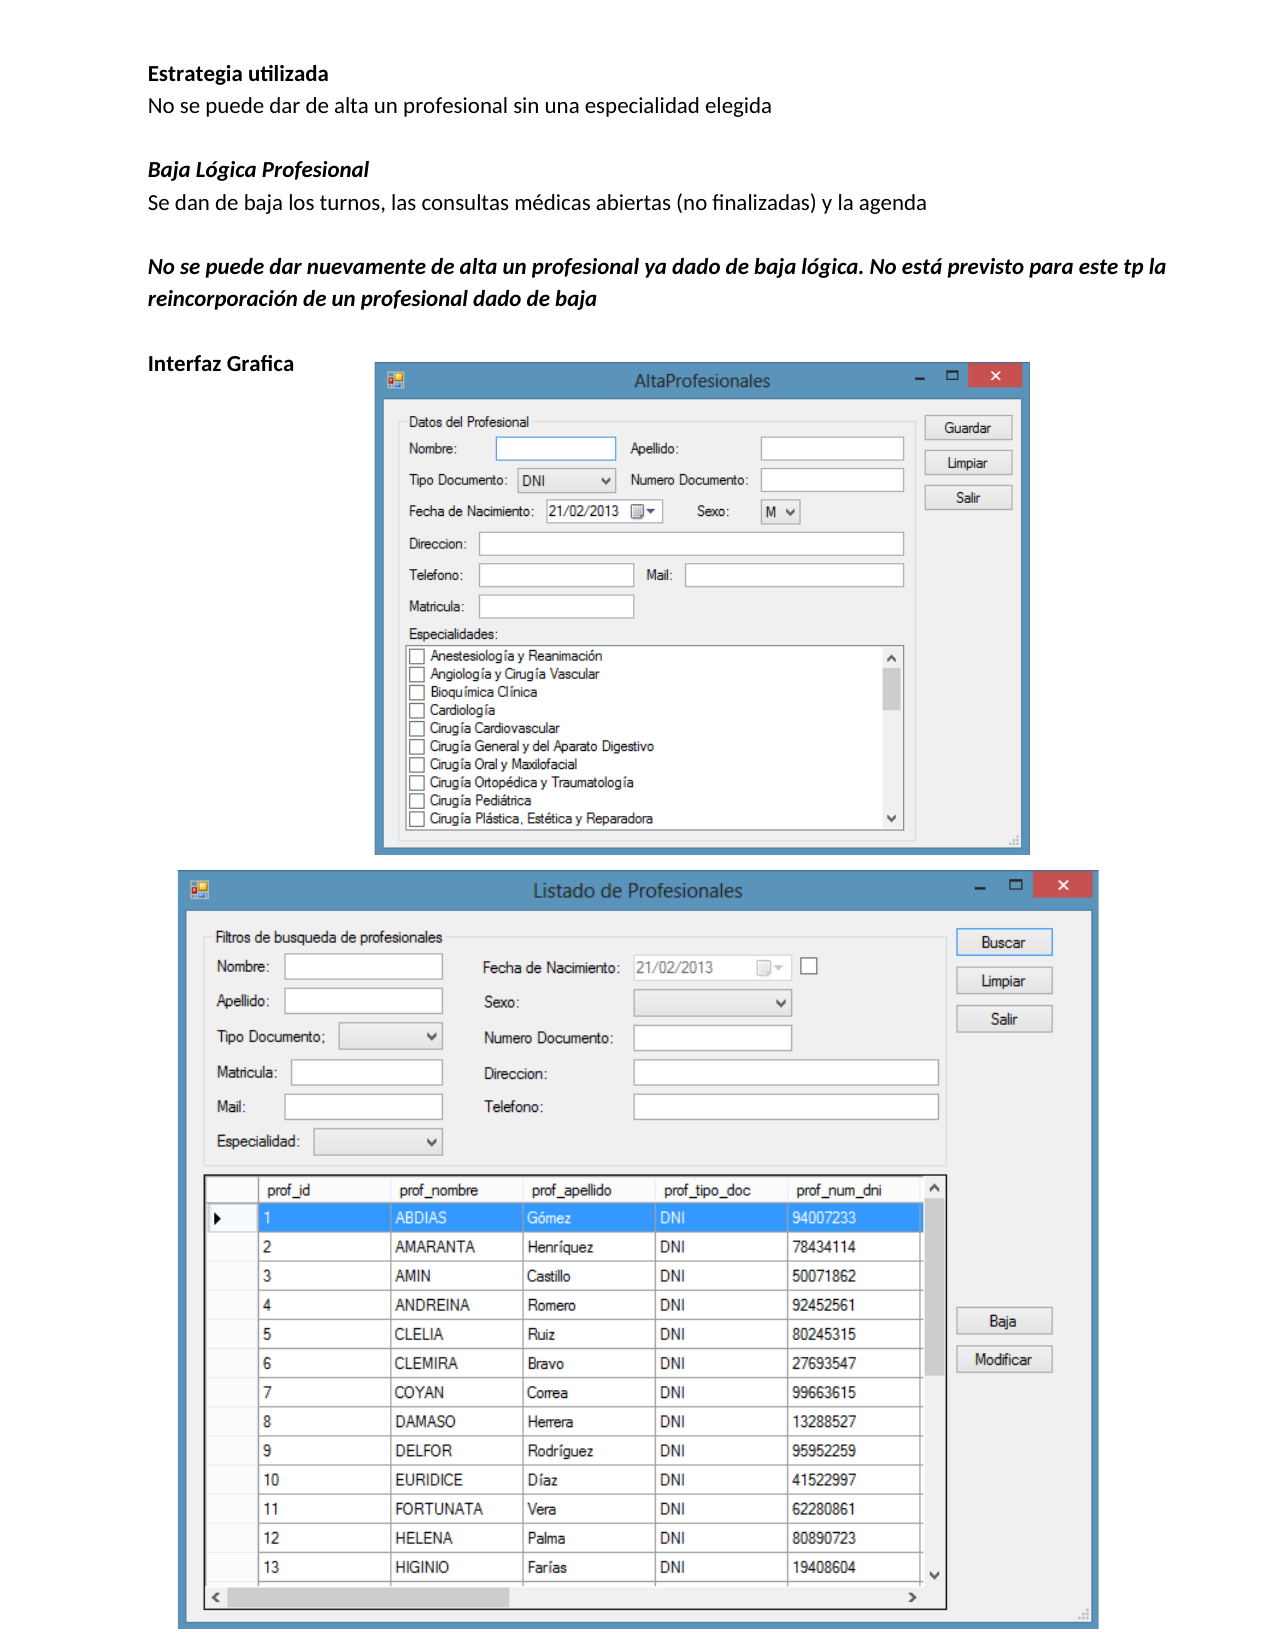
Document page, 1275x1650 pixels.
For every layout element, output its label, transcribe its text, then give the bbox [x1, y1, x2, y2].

text Estrategia utilizada [148, 59, 1216, 87]
picture [176, 870, 1098, 1627]
text Se dan de baja los turnos, las consultas médicas abiertas (no finalizadas) y la agenda [148, 188, 1216, 216]
text No se puede dar nuevamente de alta un profesional ya dado de baja lógica. No está previsto para este tp la reincorporación de un profesional dado de baja [148, 252, 1216, 312]
text No se puede dar de alta un profesional sin una especialidad elegida [148, 91, 1216, 119]
picture [373, 362, 1029, 854]
text Baja Lógica Profesional [148, 156, 1216, 184]
text Interfaz Grafica [148, 349, 1216, 377]
